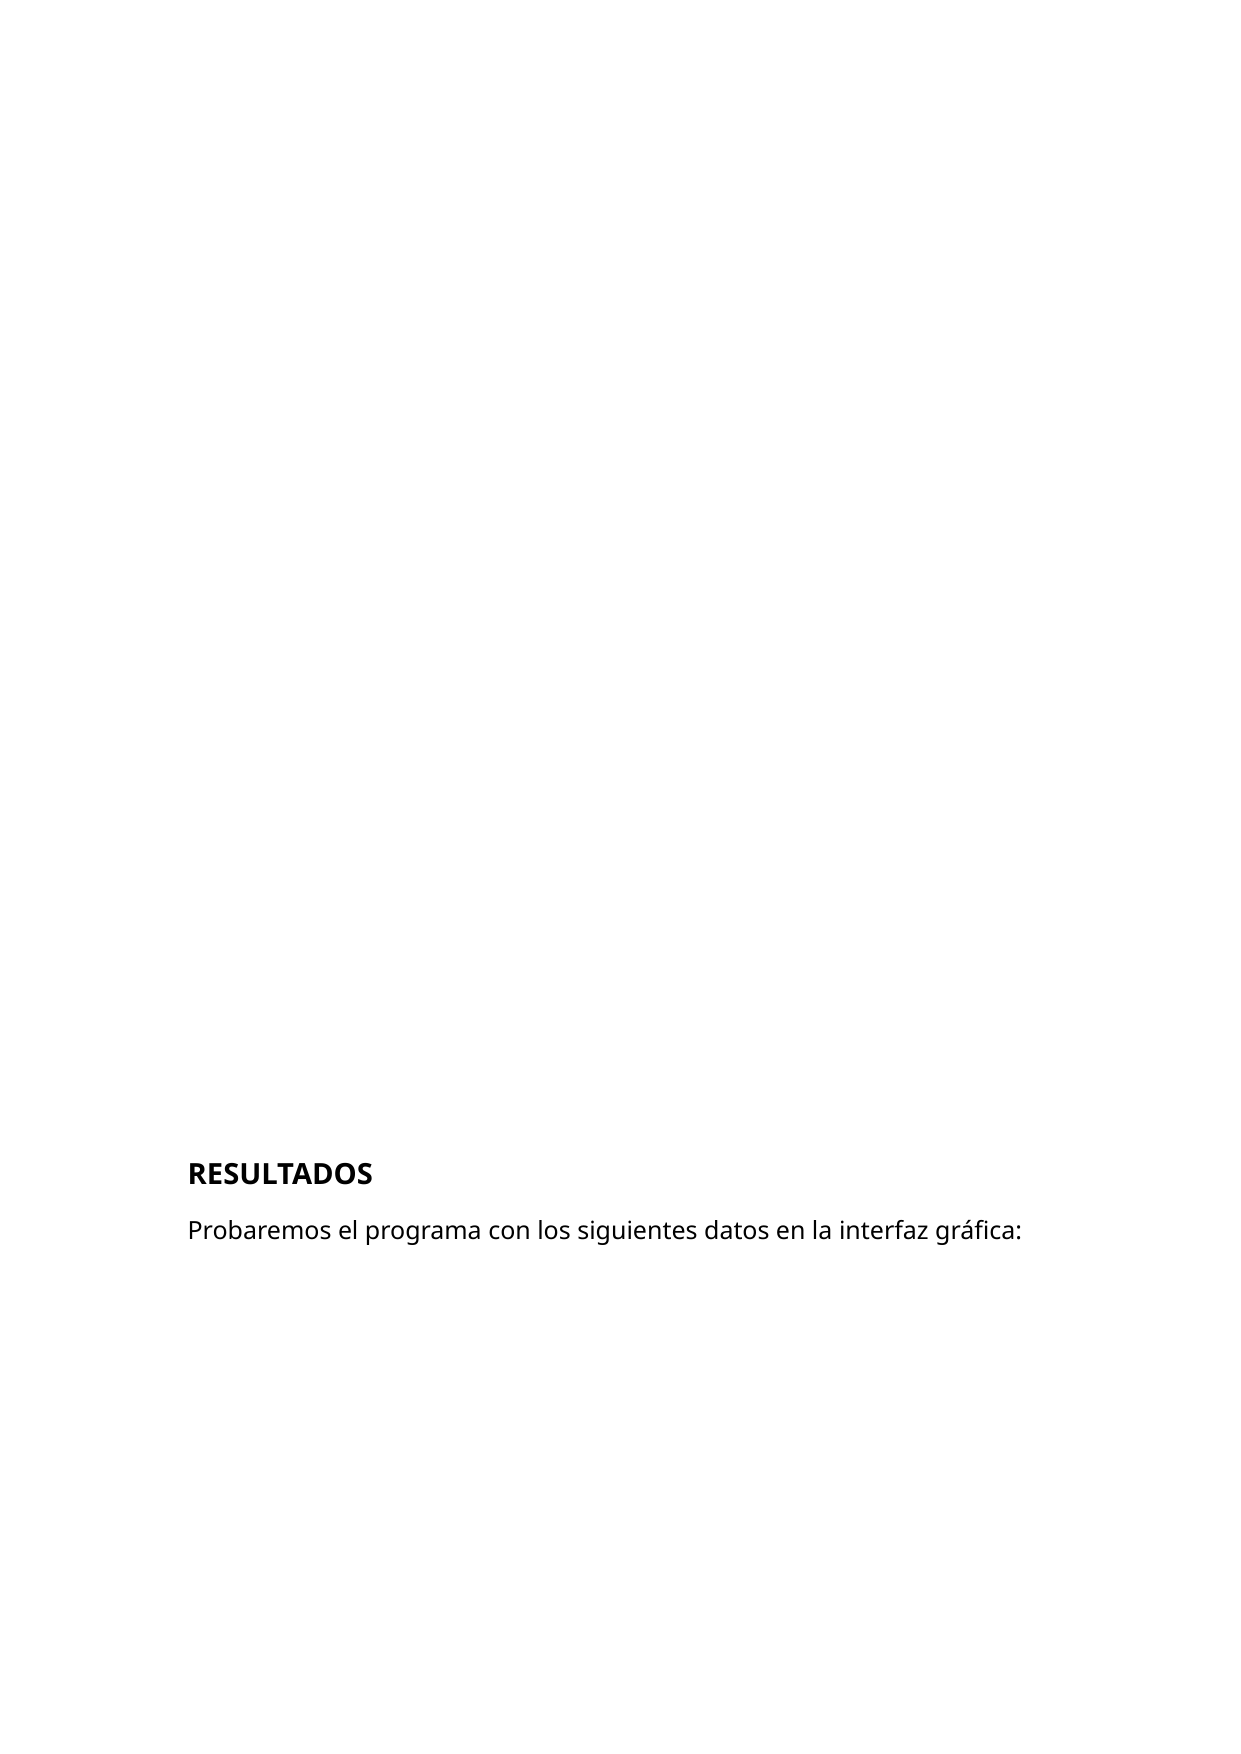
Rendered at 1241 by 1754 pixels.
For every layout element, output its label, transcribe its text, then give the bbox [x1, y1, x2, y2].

text Probaremos el programa con los siguientes datos en la interfaz gráfica: [187, 1213, 1053, 1247]
text RESULTADOS [187, 1153, 1053, 1193]
